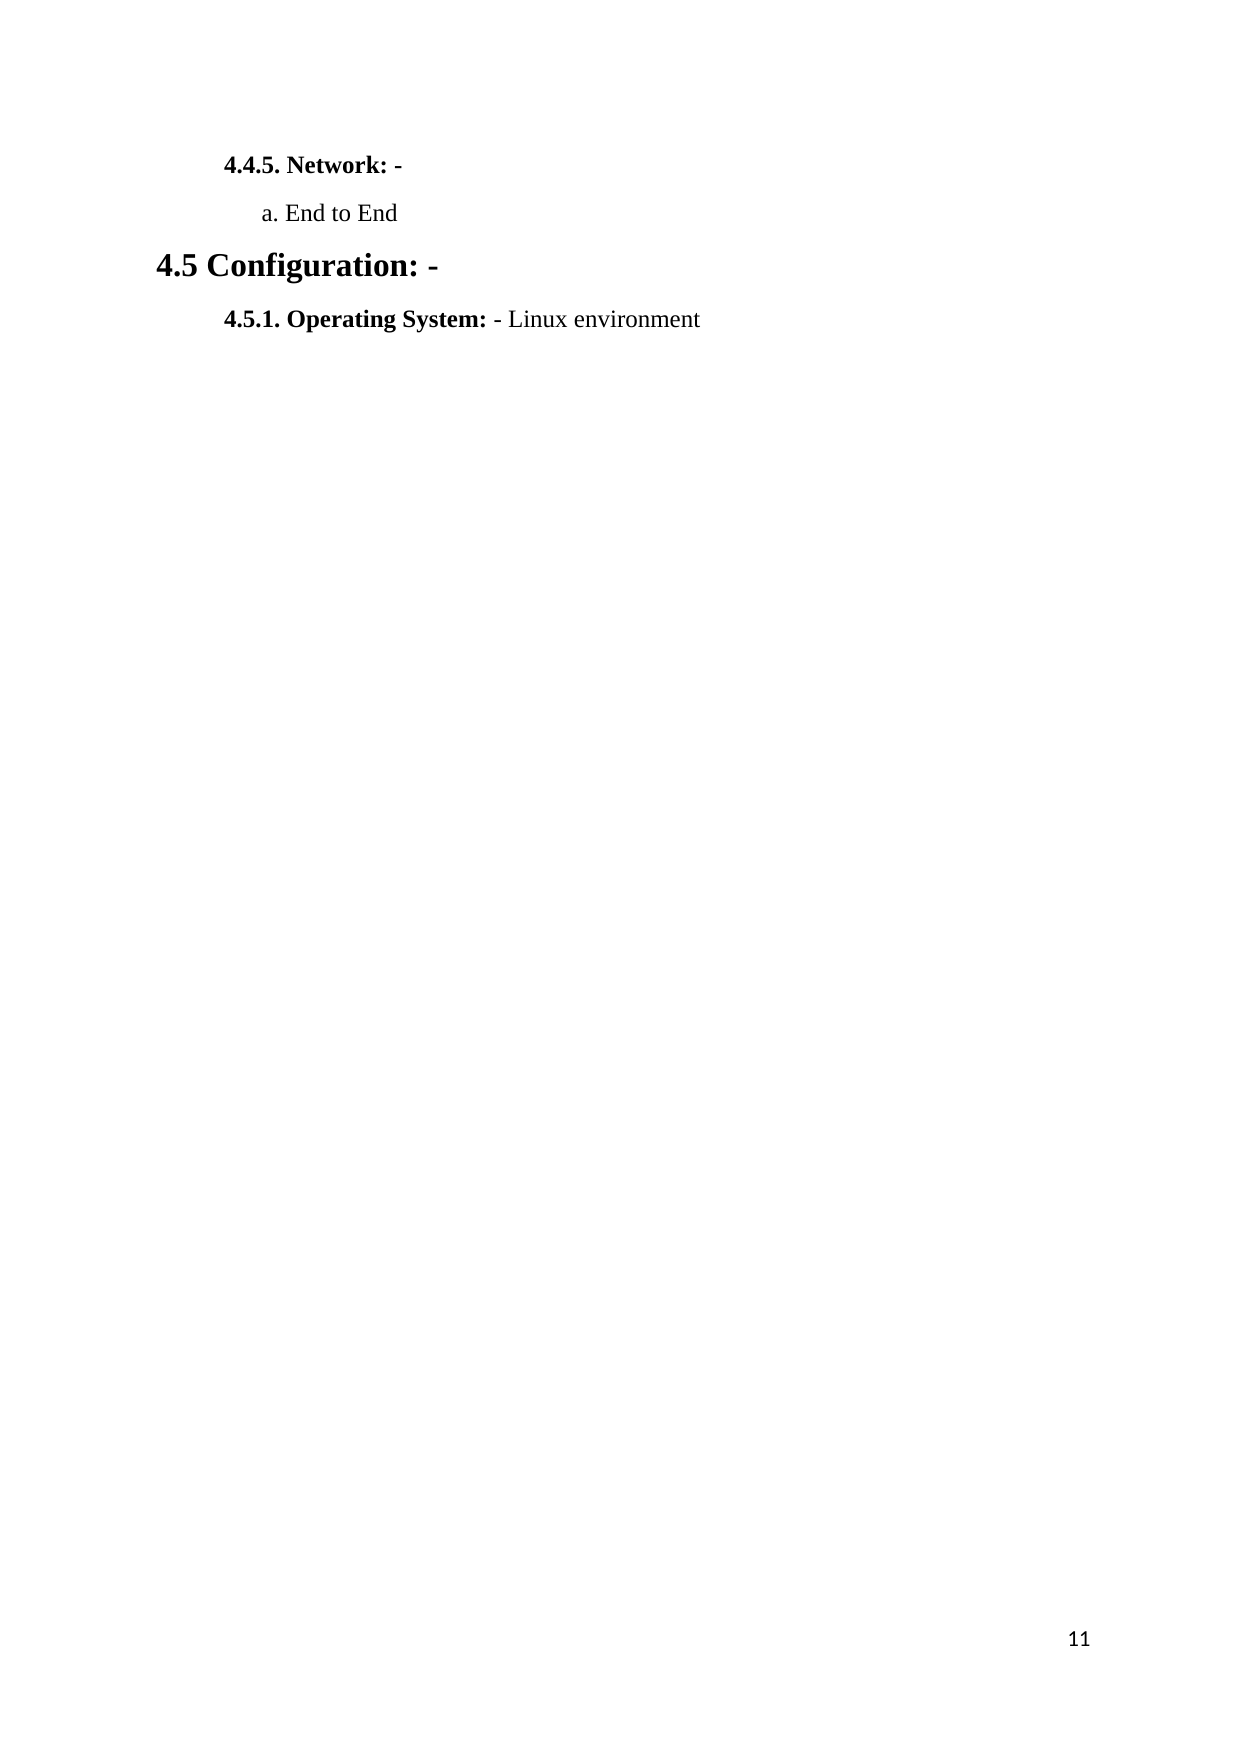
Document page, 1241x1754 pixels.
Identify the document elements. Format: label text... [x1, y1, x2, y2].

text 4.4.5. Network: - [150, 150, 1090, 179]
text a. End to End [150, 198, 1090, 226]
text 4.5.1. Operating System: - Linux environment [150, 304, 1090, 333]
text 4.5 Configuration: - [150, 245, 1090, 283]
